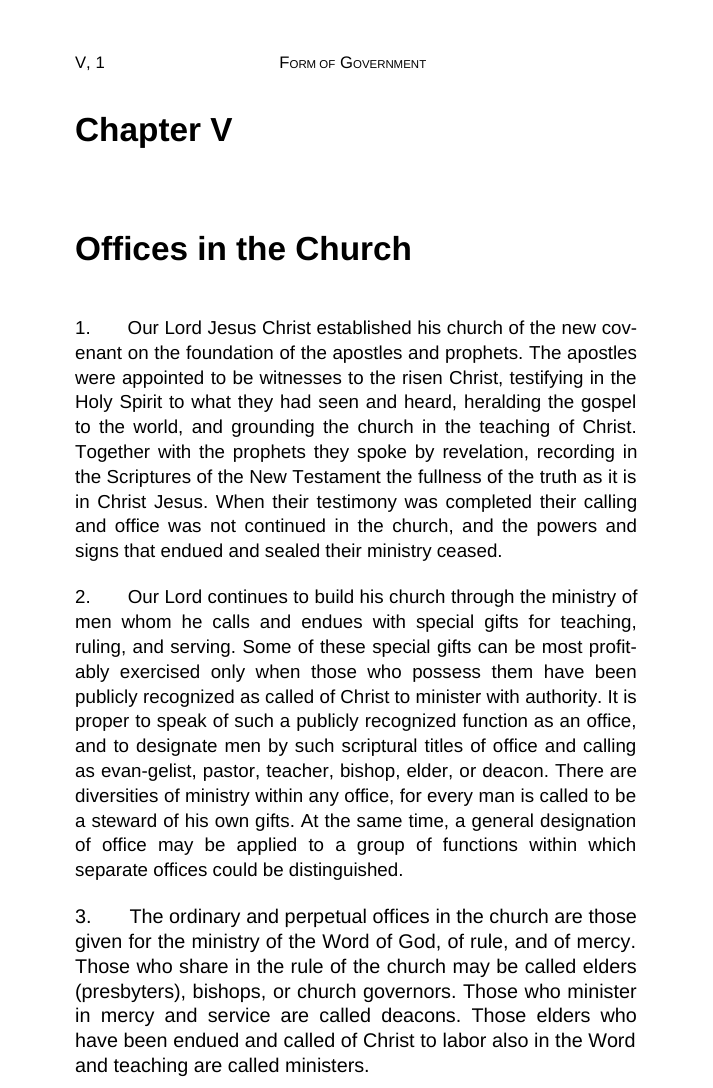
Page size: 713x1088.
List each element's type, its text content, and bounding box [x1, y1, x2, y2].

list Our Lord Jesus Christ established his church of the new cov-enant on the foundation of the apostles and prophets. The apostles were appointed to be witnesses to the risen Christ, testifying in the Holy Spirit to what they had seen and heard, heralding the gospel to the world, and grounding the church in the teaching of Christ. Together with the prophets they spoke by revelation, recording in the Scriptures of the New Testament the fullness of the truth as it is in Christ Jesus. When their testimony was completed their calling and office was not continued in the church, and the powers and signs that endued and sealed their ministry ceased. [75, 317, 637, 562]
text V, 1 FORM OF GOVERNMENT [75, 53, 637, 72]
list Our Lord continues to build his church through the ministry of men whom he calls and endues with special gifts for teaching, ruling, and serving. Some of these special gifts can be most profit-ably exercised only when those who possess them have been publicly recognized as called of Christ to minister with authority. It is proper to speak of such a publicly recognized function as an office, and to designate men by such scriptural titles of office and calling as evan-gelist, pastor, teacher, bishop, elder, or deacon. There are diversities of ministry within any office, for every man is called to be a steward of his own gifts. At the same time, a general designation of office may be applied to a group of functions within which separate offices could be distinguished. [75, 586, 637, 881]
subtitle Offices in the Church [75, 229, 637, 267]
list The ordinary and perpetual offices in the church are those given for the ministry of the Word of God, of rule, and of mercy. Those who share in the rule of the church may be called elders (presbyters), bishops, or church governors. Those who minister in mercy and service are called deacons. Those elders who have been endued and called of Christ to labor also in the Word and teaching are called ministers. [75, 905, 637, 1077]
subtitle Chapter V [75, 110, 637, 149]
